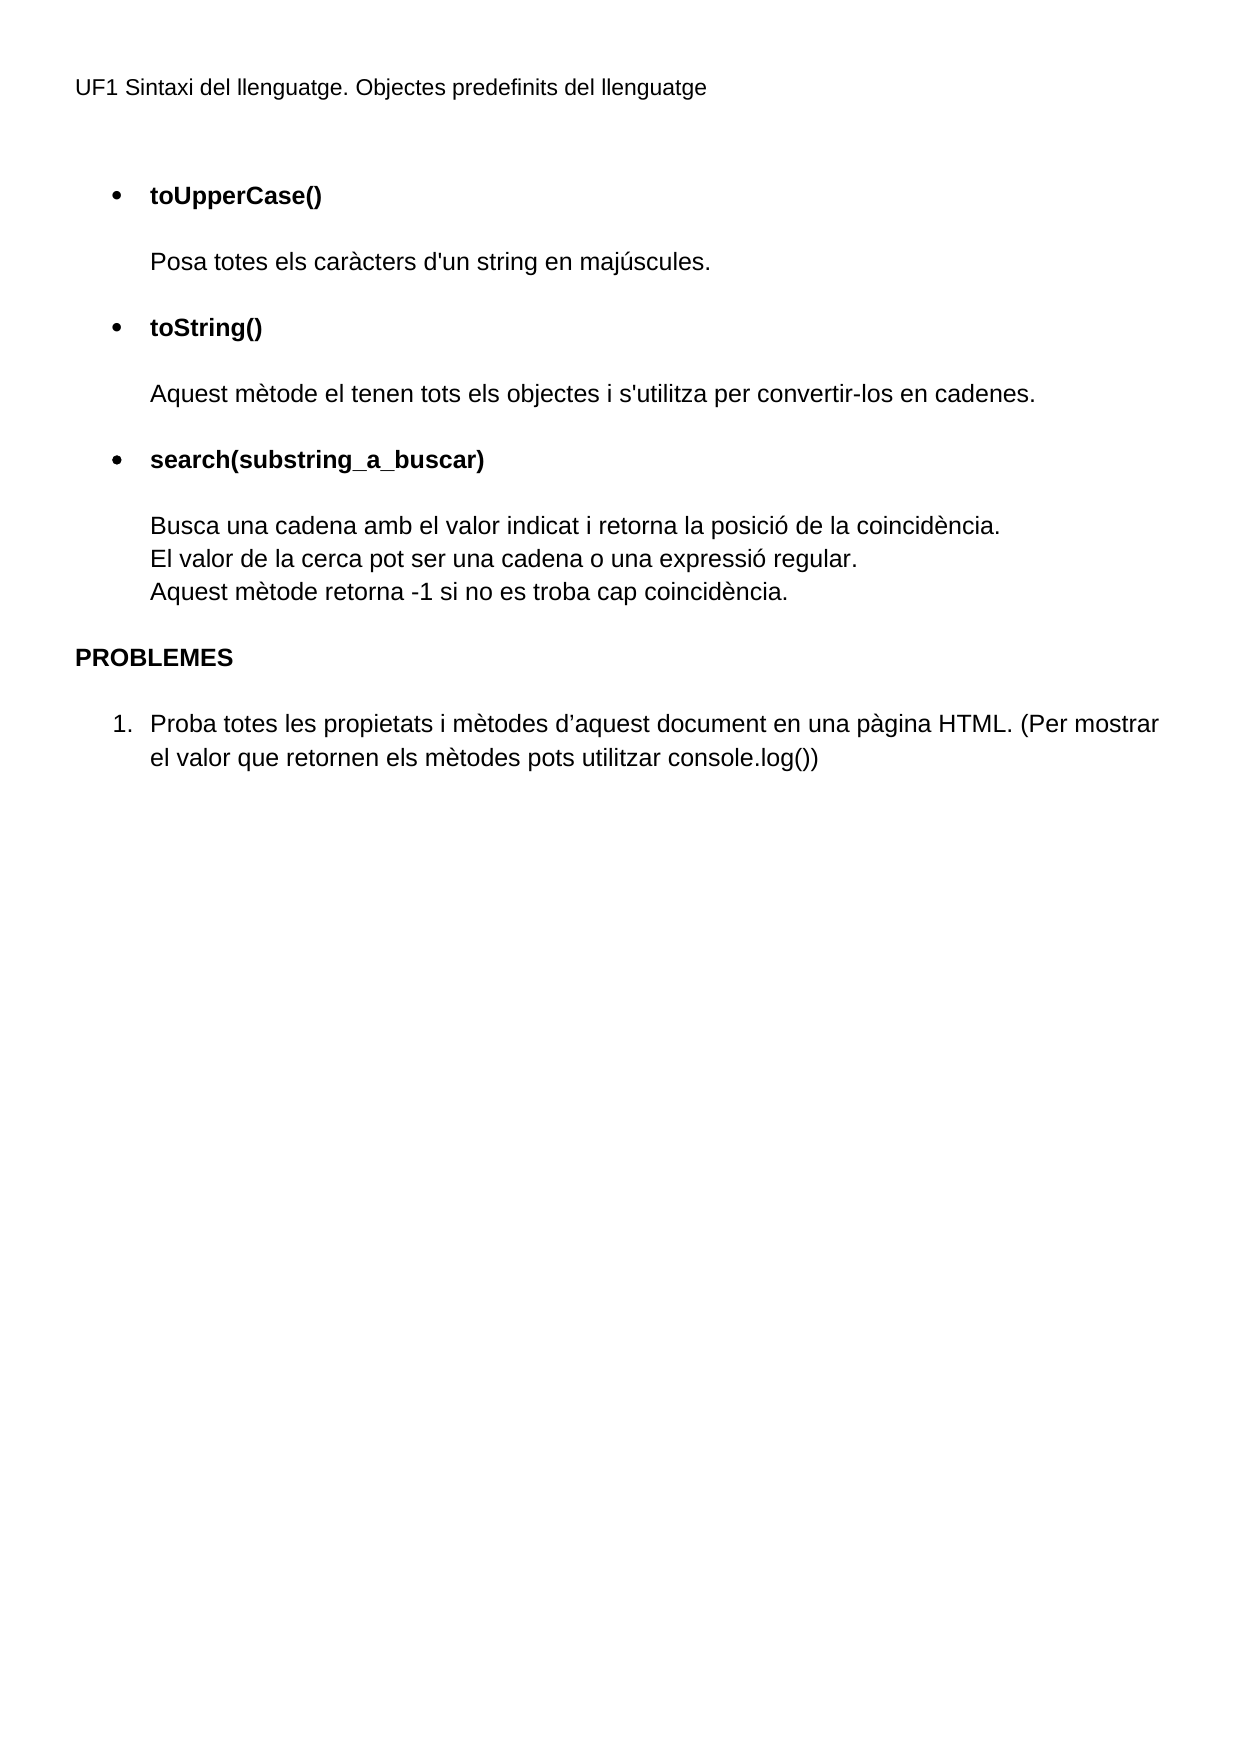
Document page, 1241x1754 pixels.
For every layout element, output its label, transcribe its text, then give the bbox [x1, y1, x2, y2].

list search(substring_a_buscar) [112, 445, 1165, 474]
list Aquest mètode retorna -1 si no es troba cap coincidència. [150, 577, 1165, 606]
list toUpperCase() Posa totes els caràcters d'un string en majúscules. [112, 181, 1165, 276]
list El valor de la cerca pot ser una cadena o una expressió regular. [150, 544, 1165, 573]
list Busca una cadena amb el valor indicat i retorna la posició de la coincidència. [150, 511, 1165, 540]
text PROBLEMES [75, 643, 1165, 672]
list toString() Aquest mètode el tenen tots els objectes i s'utilitza per convertir-los en cadenes. [112, 313, 1165, 408]
list Proba totes les propietats i mètodes d’aquest document en una pàgina HTML. (Per mostrar el valor que retornen els mètodes pots utilitzar console.log()) [112, 709, 1165, 771]
